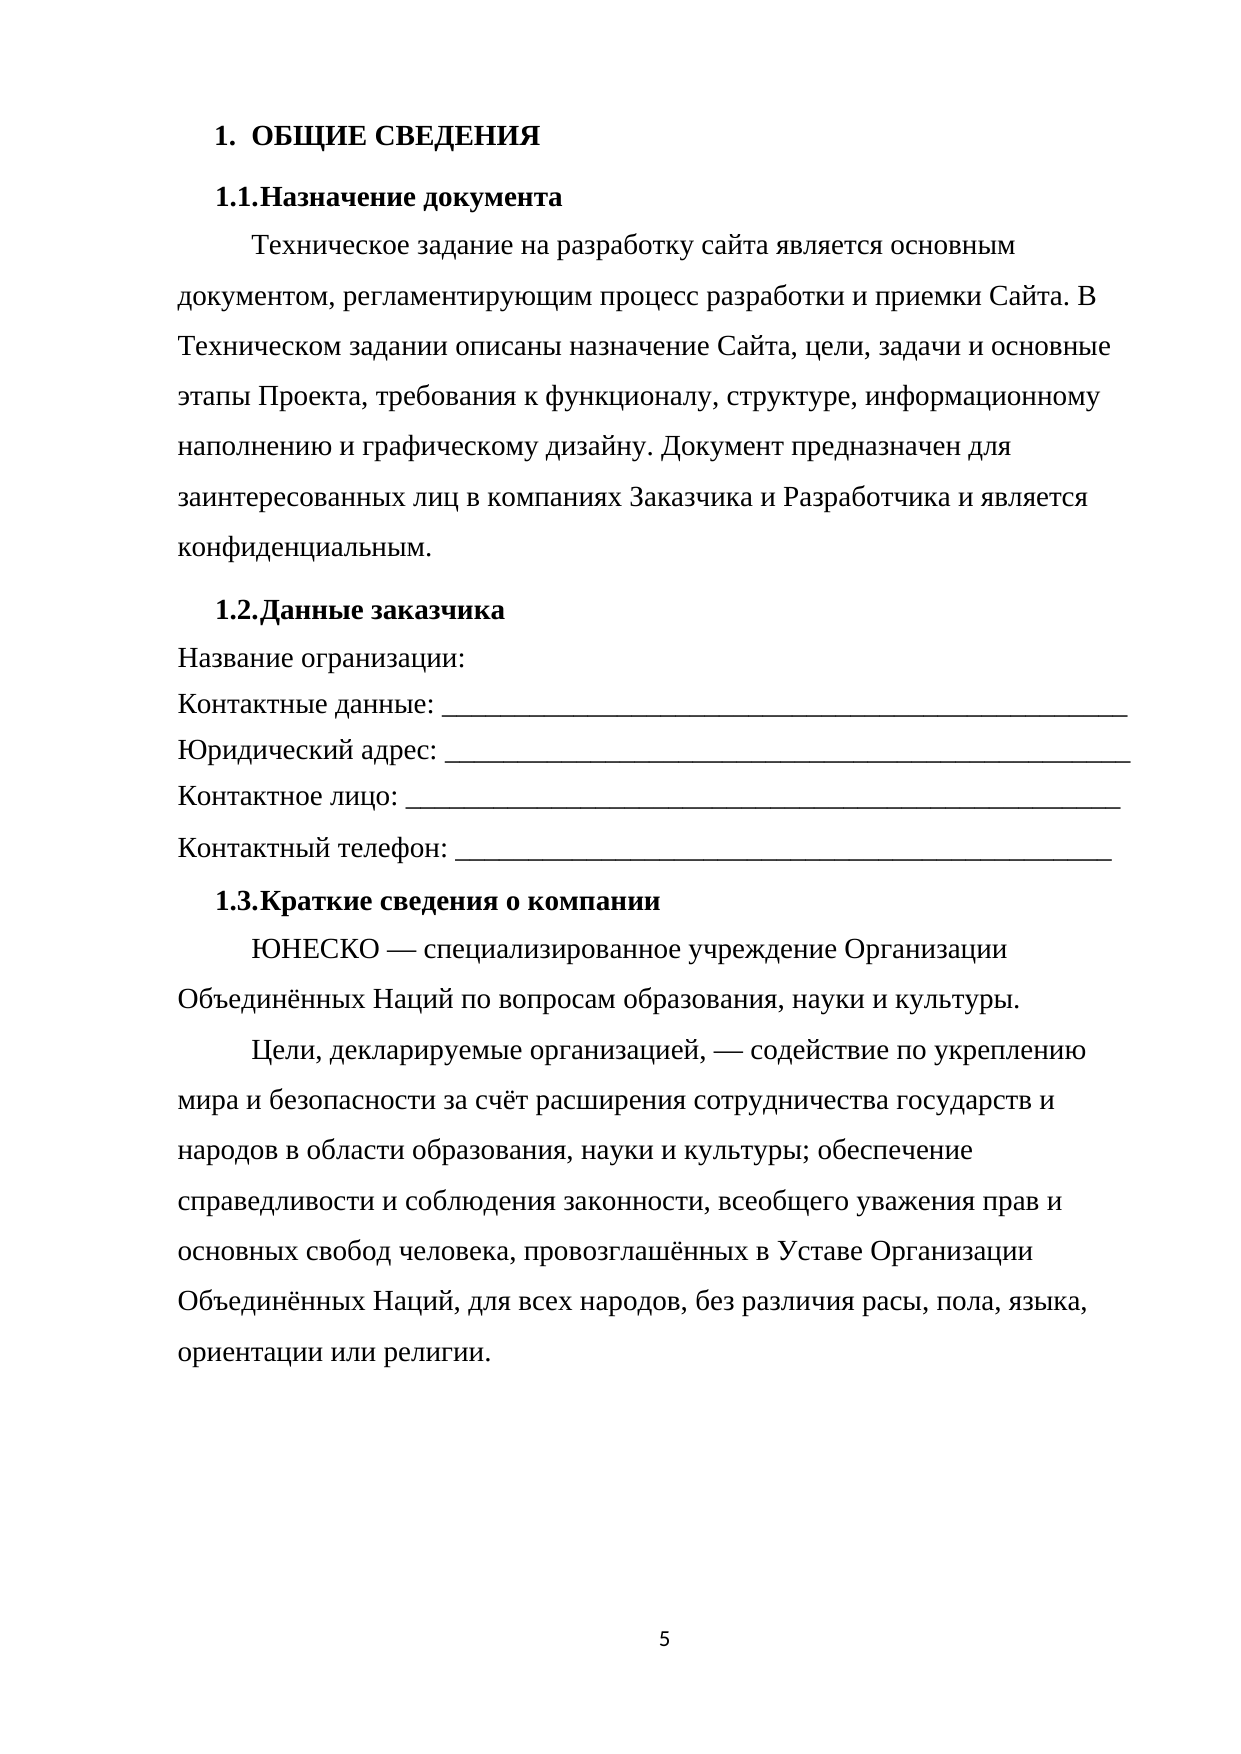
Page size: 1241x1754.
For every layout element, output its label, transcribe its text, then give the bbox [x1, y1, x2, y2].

subtitle Данные заказчика [215, 592, 1152, 626]
text Контактные данные: _______________________________________________ [177, 686, 435, 720]
text Техническое задание на разработку сайта является основным документом, регламентирующим процесс разработки и приемки Сайта. В Техническом задании описаны назначение Сайта, цели, задачи и основные этапы Проекта, требования к функционалу, структуре, информационному наполнению и графическому дизайну. Документ предназначен для заинтересованных лиц в компаниях Заказчика и Разработчика и является конфиденциальным. [177, 227, 1152, 563]
subtitle Краткие сведения о компании [215, 883, 1152, 916]
text Контактный телефон: _____________________________________________ [177, 831, 1152, 864]
text Название огранизации: [177, 640, 1152, 674]
subtitle Общие сведения [214, 118, 1152, 152]
text Контактное лицо: _________________________________________________ [177, 778, 1152, 812]
text Цели, декларируемые организацией, — содействие по укреплению мира и безопасности за счёт расширения сотрудничества государств и народов в области образования, науки и культуры; обеспечение справедливости и соблюдения законности, всеобщего уважения прав и основных свобод человека, провозглашённых в Уставе Организации Объединённых Наций, для всех народов, без различия расы, пола, языка, ориентации или религии. [177, 1032, 1152, 1367]
text ЮНЕСКО — специализированное учреждение Организации Объединённых Наций по вопросам образования, науки и культуры. [177, 931, 1152, 1015]
subtitle Назначение документа [215, 179, 1152, 212]
text Юридический адрес: _______________________________________________ [177, 732, 1152, 766]
text Контактные данные: _______________________________________________ [442, 686, 1152, 720]
